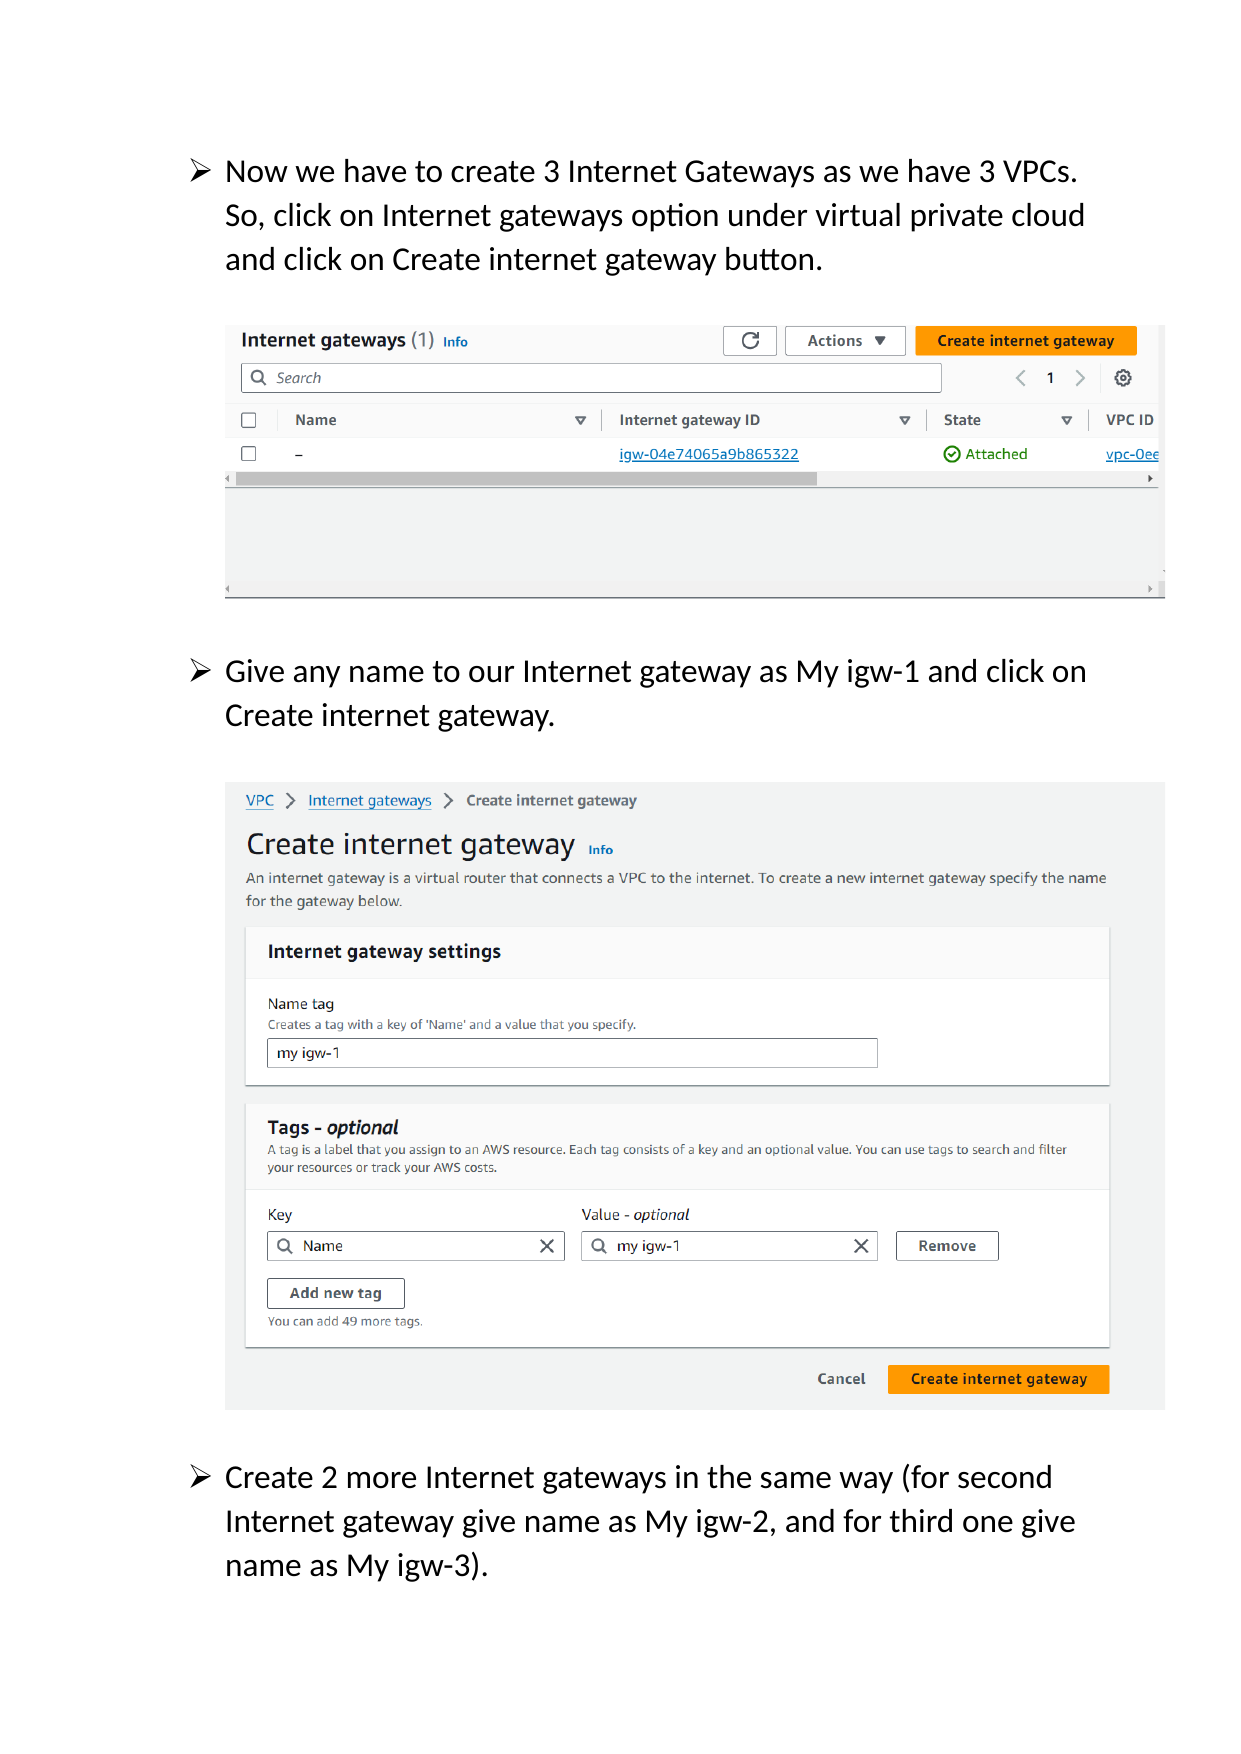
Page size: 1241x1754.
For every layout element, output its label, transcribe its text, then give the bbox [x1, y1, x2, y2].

list Give any name to our Internet gateway as My igw-1 and click on Create internet gateway. [187, 650, 1090, 735]
picture [225, 782, 1166, 1410]
picture [225, 325, 1166, 604]
list Create 2 more Internet gateways in the same way (for second Internet gateway give name as My igw-2, and for third one give name as My igw-3). [187, 1456, 1090, 1584]
list Now we have to create 3 Internet Gateways as we have 3 VPCs. So, click on Internet gateways option under virtual private cloud and click on Create internet gateway button. [187, 150, 1090, 279]
